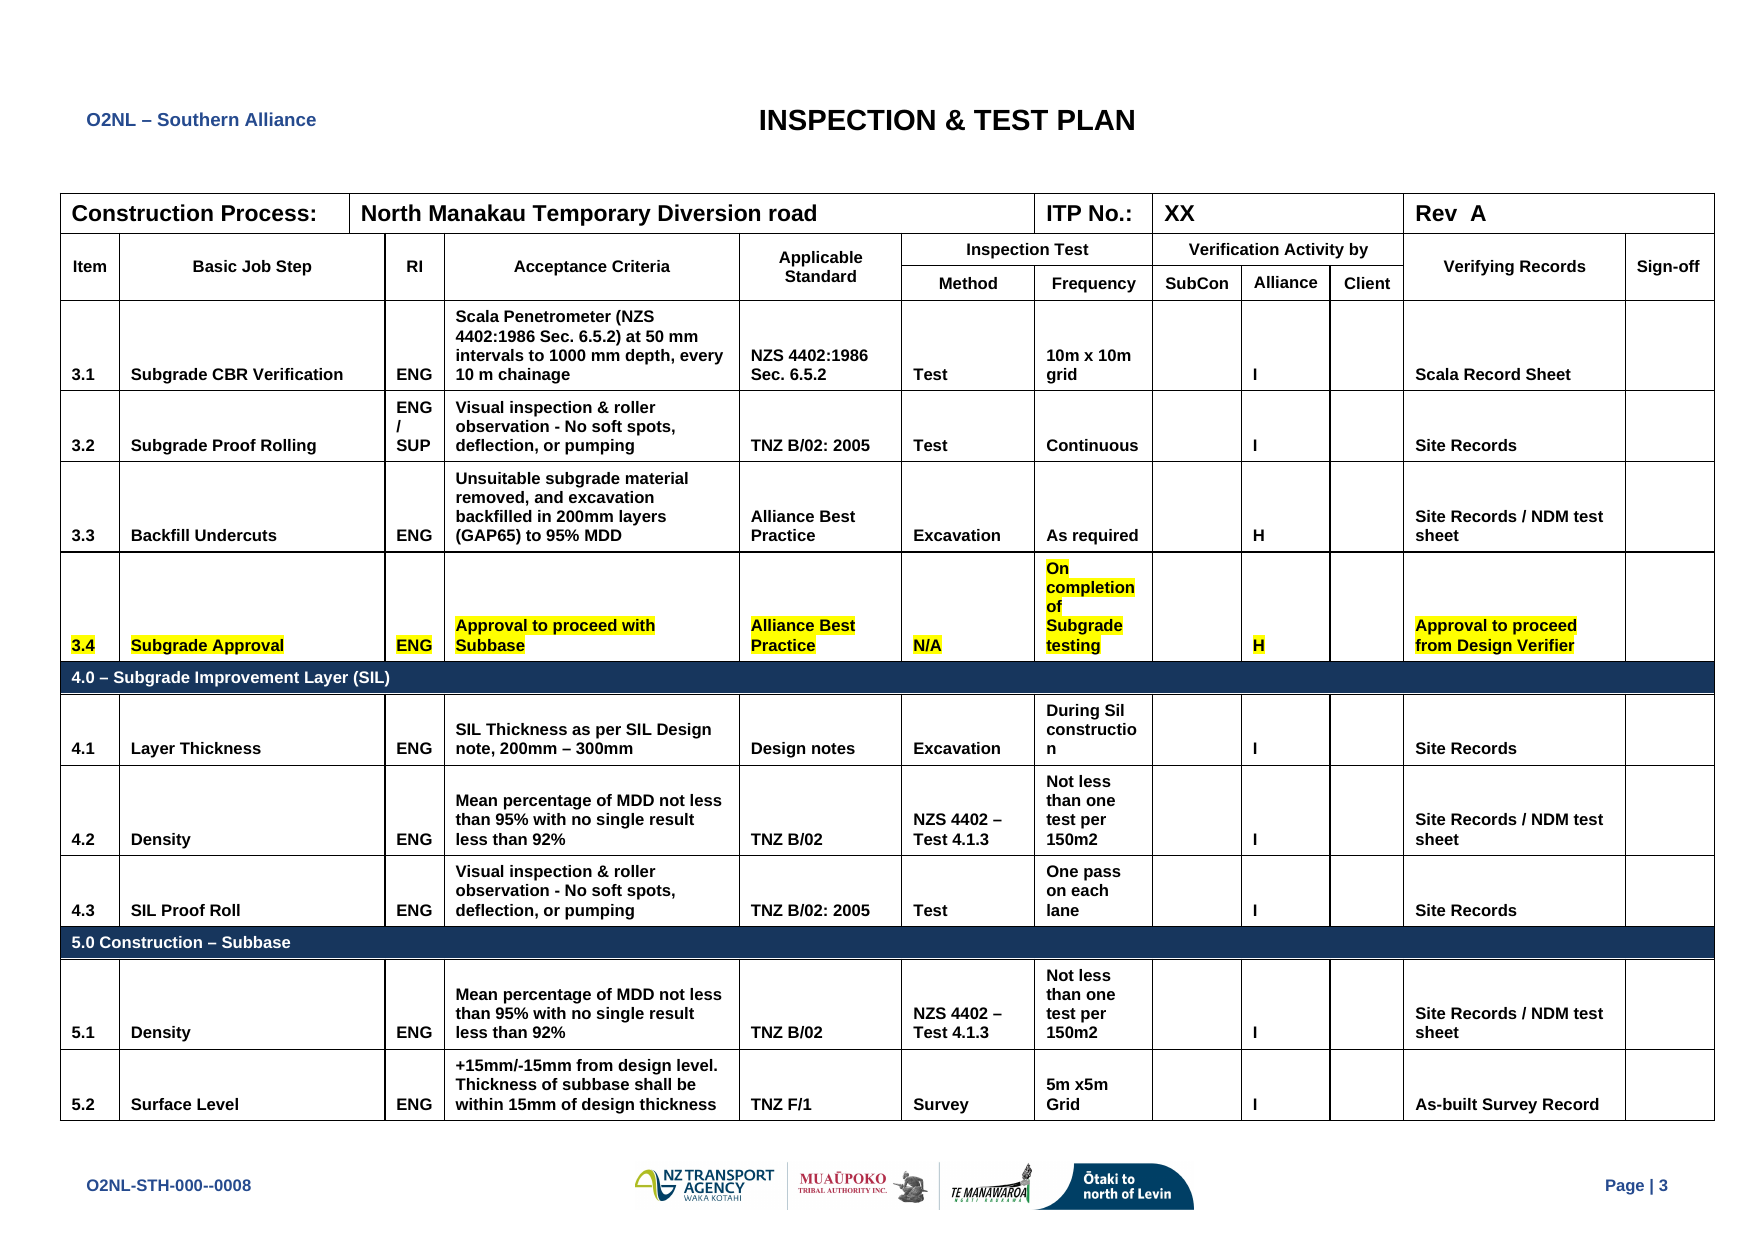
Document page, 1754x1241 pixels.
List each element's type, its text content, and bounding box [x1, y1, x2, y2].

table_cell Alliance [1242, 266, 1329, 300]
table_cell 3.2 [61, 391, 119, 461]
table_cell Excavation [902, 462, 1034, 551]
table_cell ENG / SUP [386, 391, 444, 461]
table_cell Mean percentage of MDD not less than 95% with no single result less than 92% [445, 960, 739, 1049]
table_header Construction Process: [61, 194, 349, 232]
table_cell ENG [386, 856, 444, 926]
table_cell Subgrade Approval [120, 553, 384, 661]
table_cell Layer Thickness [120, 695, 384, 764]
table_cell [1331, 301, 1403, 390]
table_cell Site Records [1404, 856, 1625, 926]
table_cell Site Records [1404, 391, 1625, 461]
table_cell Test [902, 301, 1034, 390]
table_header Rev A [1404, 194, 1714, 232]
table_cell [1626, 856, 1714, 926]
table_cell Mean percentage of MDD not less than 95% with no single result less than 92% [445, 766, 739, 855]
picture [635, 1161, 1194, 1210]
table_cell Not less than one test per 150m2 [1035, 766, 1152, 855]
table_cell NZS 4402:1986 Sec. 6.5.2 [740, 301, 901, 390]
table_cell Basic Job Step [120, 234, 384, 300]
table_cell Site Records / NDM test sheet [1404, 462, 1625, 551]
table_cell [1331, 553, 1403, 661]
table_cell 5m x5m Grid [1035, 1050, 1152, 1120]
table_cell TNZ B/02: 2005 [740, 391, 901, 461]
table_cell [1153, 695, 1241, 764]
table_cell Continuous [1035, 391, 1152, 461]
table_cell [1331, 766, 1403, 855]
table_cell 4.2 [61, 766, 119, 855]
table_cell Acceptance Criteria [445, 234, 739, 300]
table_cell [1331, 1050, 1403, 1120]
table_header ITP No.: [1035, 194, 1152, 232]
table_cell [1331, 695, 1403, 764]
table_cell On completion of Subgrade testing [1035, 553, 1152, 661]
table_cell 3.3 [61, 462, 119, 551]
table_cell 4.3 [61, 856, 119, 926]
table_cell Visual inspection & roller observation - No soft spots, deflection, or pumping [445, 391, 739, 461]
table_cell ENG [386, 462, 444, 551]
table_cell ENG [386, 766, 444, 855]
table_cell Client [1331, 266, 1403, 300]
table_cell SIL Proof Roll [120, 856, 384, 926]
table_cell N/A [902, 553, 1034, 661]
table_cell Unsuitable subgrade material removed, and excavation backfilled in 200mm layers (GAP65) to 95% MDD [445, 462, 739, 551]
table_cell Site Records / NDM test sheet [1404, 960, 1625, 1049]
table_cell 10m x 10m grid [1035, 301, 1152, 390]
table_cell Scala Penetrometer (NZS 4402:1986 Sec. 6.5.2) at 50 mm intervals to 1000 mm depth, every 10 m chainage [445, 301, 739, 390]
table_cell [1153, 553, 1241, 661]
table_cell +15mm/-15mm from design level. Thickness of subbase shall be within 15mm of design thickness [445, 1050, 739, 1120]
table_cell Excavation [902, 695, 1034, 764]
table_cell As required [1035, 462, 1152, 551]
table_header North Manakau Temporary Diversion road [350, 194, 1034, 232]
table_cell 3.4 [61, 553, 119, 661]
table_cell Applicable Standard [740, 234, 901, 300]
table_cell Inspection Test [902, 234, 1152, 265]
table_cell Verification Activity by [1153, 234, 1403, 265]
table_cell Verifying Records [1404, 234, 1625, 300]
table_cell [1626, 1050, 1714, 1120]
table_cell 5.0 Construction – Subbase [61, 927, 1714, 958]
table_cell Survey [902, 1050, 1034, 1120]
table_cell Backfill Undercuts [120, 462, 384, 551]
table_cell [1626, 553, 1714, 661]
table_cell I [1242, 960, 1329, 1049]
table_cell I [1242, 1050, 1329, 1120]
table_cell [1153, 391, 1241, 461]
table_cell I [1242, 856, 1329, 926]
table_cell RI [386, 234, 444, 300]
table_cell Test [902, 856, 1034, 926]
table_cell I [1242, 301, 1329, 390]
table_cell Subgrade CBR Verification [120, 301, 384, 390]
table_cell ENG [386, 695, 444, 764]
table_cell Design notes [740, 695, 901, 764]
table_cell [1153, 960, 1241, 1049]
table_cell Alliance Best Practice [740, 462, 901, 551]
table_cell TNZ F/1 [740, 1050, 901, 1120]
table_cell [1626, 301, 1714, 390]
table_cell Visual inspection & roller observation - No soft spots, deflection, or pumping [445, 856, 739, 926]
table_cell Subgrade Proof Rolling [120, 391, 384, 461]
table_cell NZS 4402 – Test 4.1.3 [902, 960, 1034, 1049]
table_cell SubCon [1153, 266, 1241, 300]
table_cell One pass on each lane [1035, 856, 1152, 926]
table_cell Not less than one test per 150m2 [1035, 960, 1152, 1049]
table_cell Surface Level [120, 1050, 384, 1120]
table_cell Approval to proceed from Design Verifier [1404, 553, 1625, 661]
table_cell Item [61, 234, 119, 300]
table_cell [1331, 391, 1403, 461]
table_cell [1153, 856, 1241, 926]
table_cell Density [120, 960, 384, 1049]
table_cell [1153, 1050, 1241, 1120]
table_cell Site Records / NDM test sheet [1404, 766, 1625, 855]
table_cell TNZ B/02 [740, 960, 901, 1049]
table_cell I [1242, 695, 1329, 764]
table_cell 5.1 [61, 960, 119, 1049]
table_cell 5.2 [61, 1050, 119, 1120]
table_cell Frequency [1035, 266, 1152, 300]
table_cell I [1242, 391, 1329, 461]
table_cell [1331, 960, 1403, 1049]
table_cell [1331, 856, 1403, 926]
table_cell ENG [386, 1050, 444, 1120]
table_cell I [1242, 766, 1329, 855]
table_cell SIL Thickness as per SIL Design note, 200mm – 300mm [445, 695, 739, 764]
table_header XX [1153, 194, 1403, 232]
table_cell [1626, 462, 1714, 551]
table_cell [1626, 695, 1714, 764]
table_cell Alliance Best Practice [740, 553, 901, 661]
table_cell ENG [386, 960, 444, 1049]
table_cell H [1242, 553, 1329, 661]
table_cell Approval to proceed with Subbase [445, 553, 739, 661]
table_cell [1153, 766, 1241, 855]
table_cell As-built Survey Record [1404, 1050, 1625, 1120]
table_cell ENG [386, 553, 444, 661]
table_cell Sign-off [1626, 234, 1714, 300]
table_cell [1626, 960, 1714, 1049]
table_cell Scala Record Sheet [1404, 301, 1625, 390]
table_cell [1331, 462, 1403, 551]
table_cell NZS 4402 – Test 4.1.3 [902, 766, 1034, 855]
table_cell TNZ B/02 [740, 766, 901, 855]
table_cell Method [902, 266, 1034, 300]
table_cell Test [902, 391, 1034, 461]
table_cell Density [120, 766, 384, 855]
table_cell 4.1 [61, 695, 119, 764]
table_cell [1153, 301, 1241, 390]
table_cell H [1242, 462, 1329, 551]
table_cell ENG [386, 301, 444, 390]
table_cell 3.1 [61, 301, 119, 390]
table_cell TNZ B/02: 2005 [740, 856, 901, 926]
table_cell [1153, 462, 1241, 551]
table_cell [1626, 766, 1714, 855]
table_cell 4.0 – Subgrade Improvement Layer (SIL) [61, 662, 1714, 693]
table_cell During Sil construction [1035, 695, 1152, 764]
table_cell [1626, 391, 1714, 461]
table_cell Site Records [1404, 695, 1625, 764]
